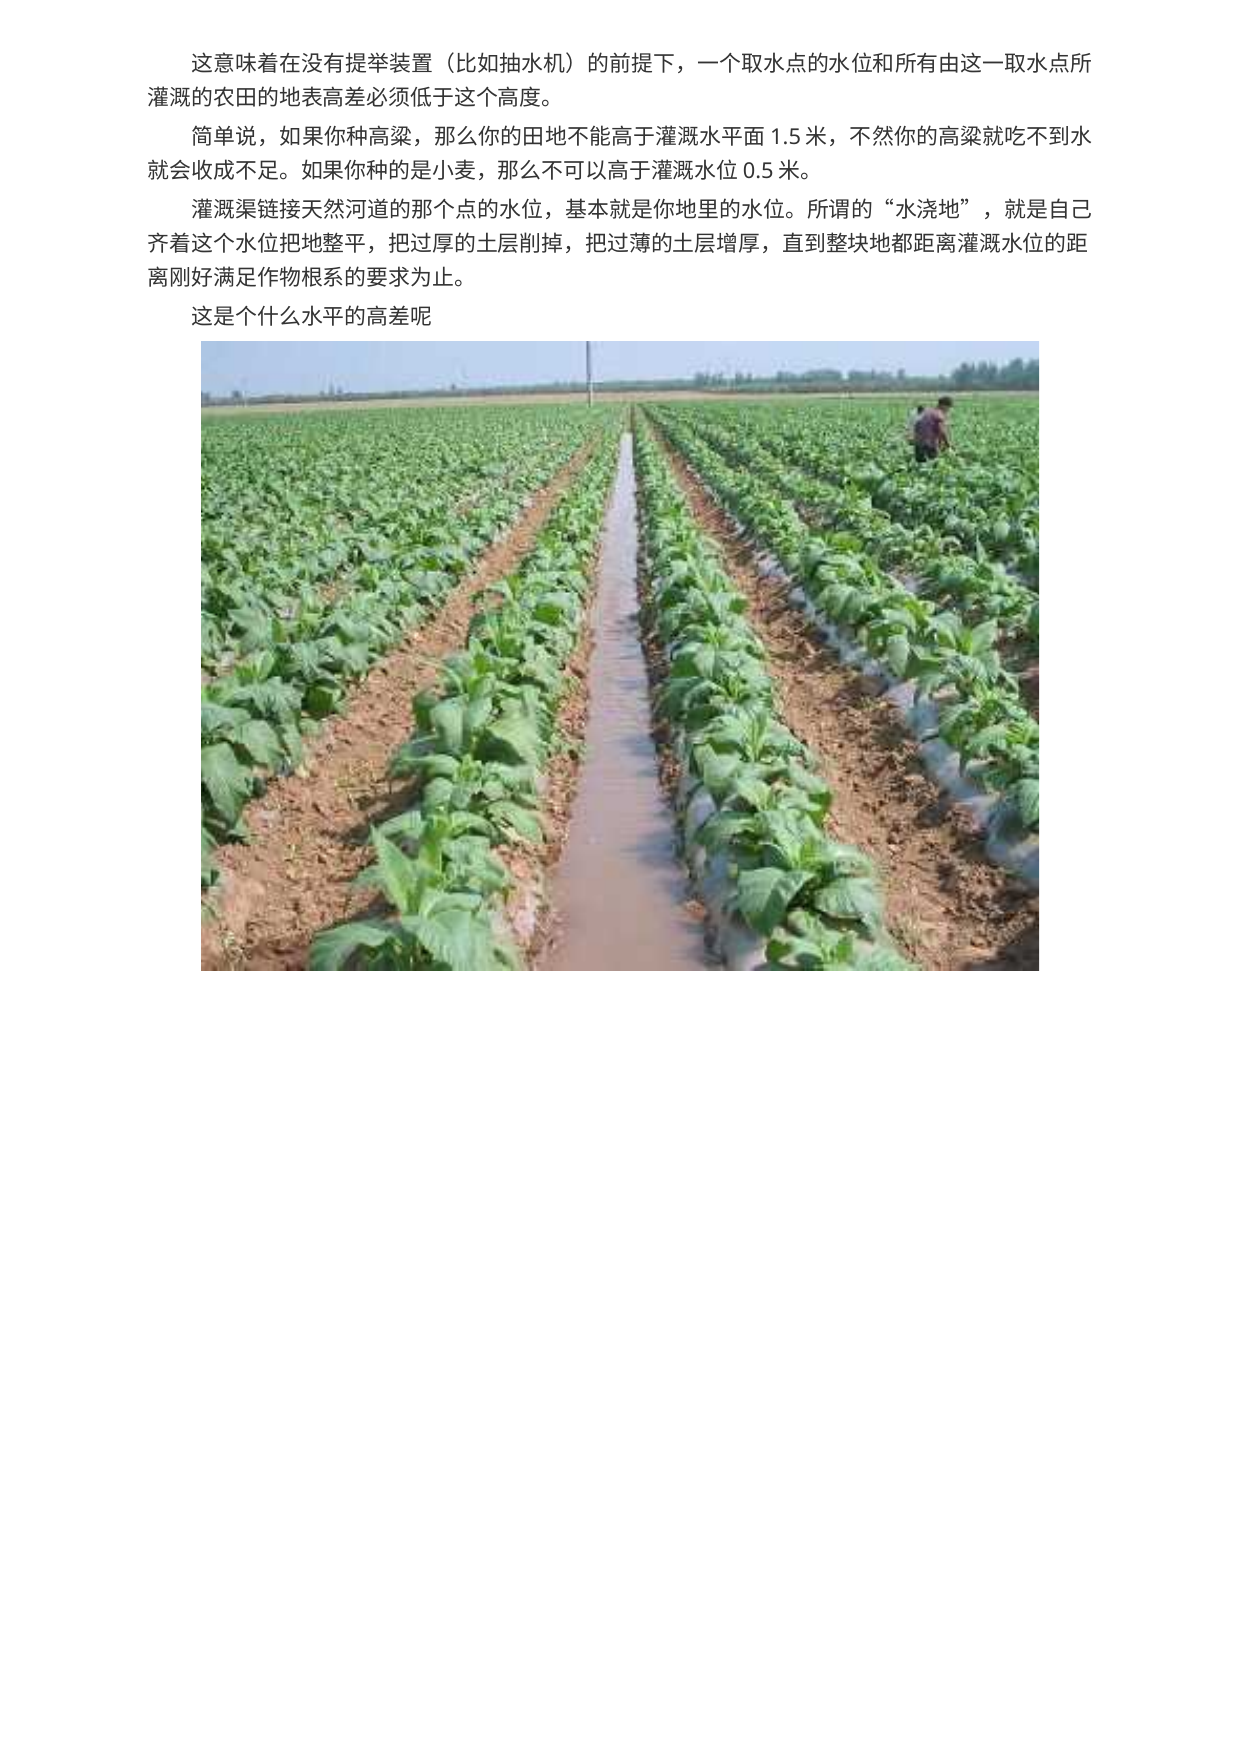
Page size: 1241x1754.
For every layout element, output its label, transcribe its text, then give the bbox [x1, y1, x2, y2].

text 灌溉渠链接天然河道的那个点的水位，基本就是你地里的水位。所谓的“水浇地”，就是自己齐着这个水位把地整平，把过厚的土层削掉，把过薄的土层增厚，直到整块地都距离灌溉水位的距离刚好满足作物根系的要求为止。 [148, 191, 1092, 293]
text 这意味着在没有提举装置（比如抽水机）的前提下，一个取水点的水位和所有由这一取水点所灌溉的农田的地表高差必须低于这个高度。 [148, 45, 1092, 113]
table_header [136, 337, 1104, 992]
picture [201, 341, 1040, 971]
text 简单说，如果你种高粱，那么你的田地不能高于灌溉水平面1.5米，不然你的高粱就吃不到水，就会收成不足。如果你种的是小麦，那么不可以高于灌溉水位0.5米。 [148, 118, 1092, 186]
text 这是个什么水平的高差呢 [148, 298, 1092, 332]
